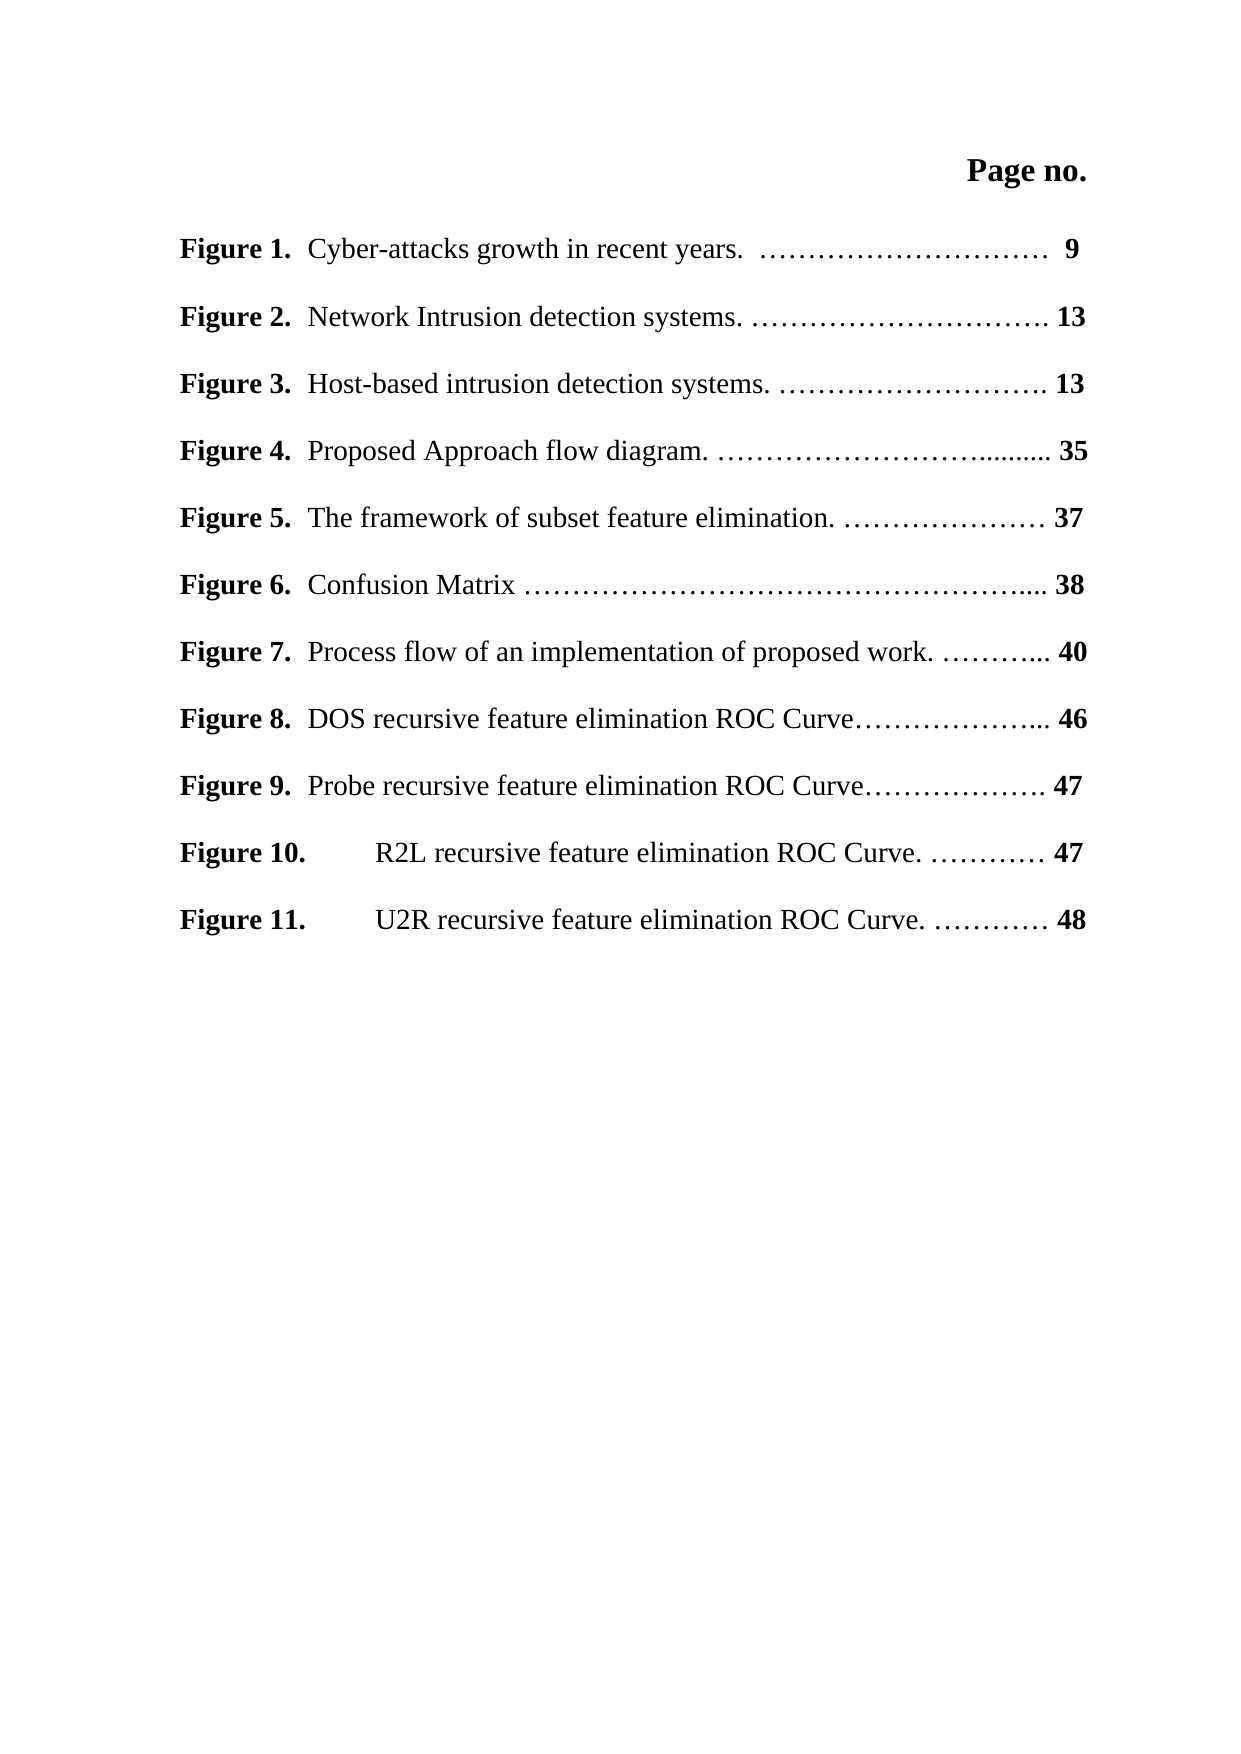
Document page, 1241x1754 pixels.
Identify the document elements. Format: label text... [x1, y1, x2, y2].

list R2L recursive feature elimination ROC Curve. ………… 47 [179, 835, 1090, 869]
list Cyber-attacks growth in recent years. ………………………… 9 [179, 232, 1090, 265]
list Proposed Approach flow diagram. ……………………….......... 35 [179, 433, 1090, 466]
text Page no. [150, 150, 1090, 188]
list Process flow of an implementation of proposed work. ………... 40 [179, 634, 1090, 668]
list DOS recursive feature elimination ROC Curve………………... 46 [179, 701, 1090, 735]
list Host-based intrusion detection systems. ………………………. 13 [179, 366, 1090, 399]
list U2R recursive feature elimination ROC Curve. ………… 48 [179, 902, 1090, 936]
list Network Intrusion detection systems. …………………………. 13 [179, 299, 1090, 332]
list Confusion Matrix …………………………………………….... 38 [179, 567, 1090, 601]
list Probe recursive feature elimination ROC Curve………………. 47 [179, 768, 1090, 802]
list The framework of subset feature elimination. ………………… 37 [179, 500, 1090, 533]
